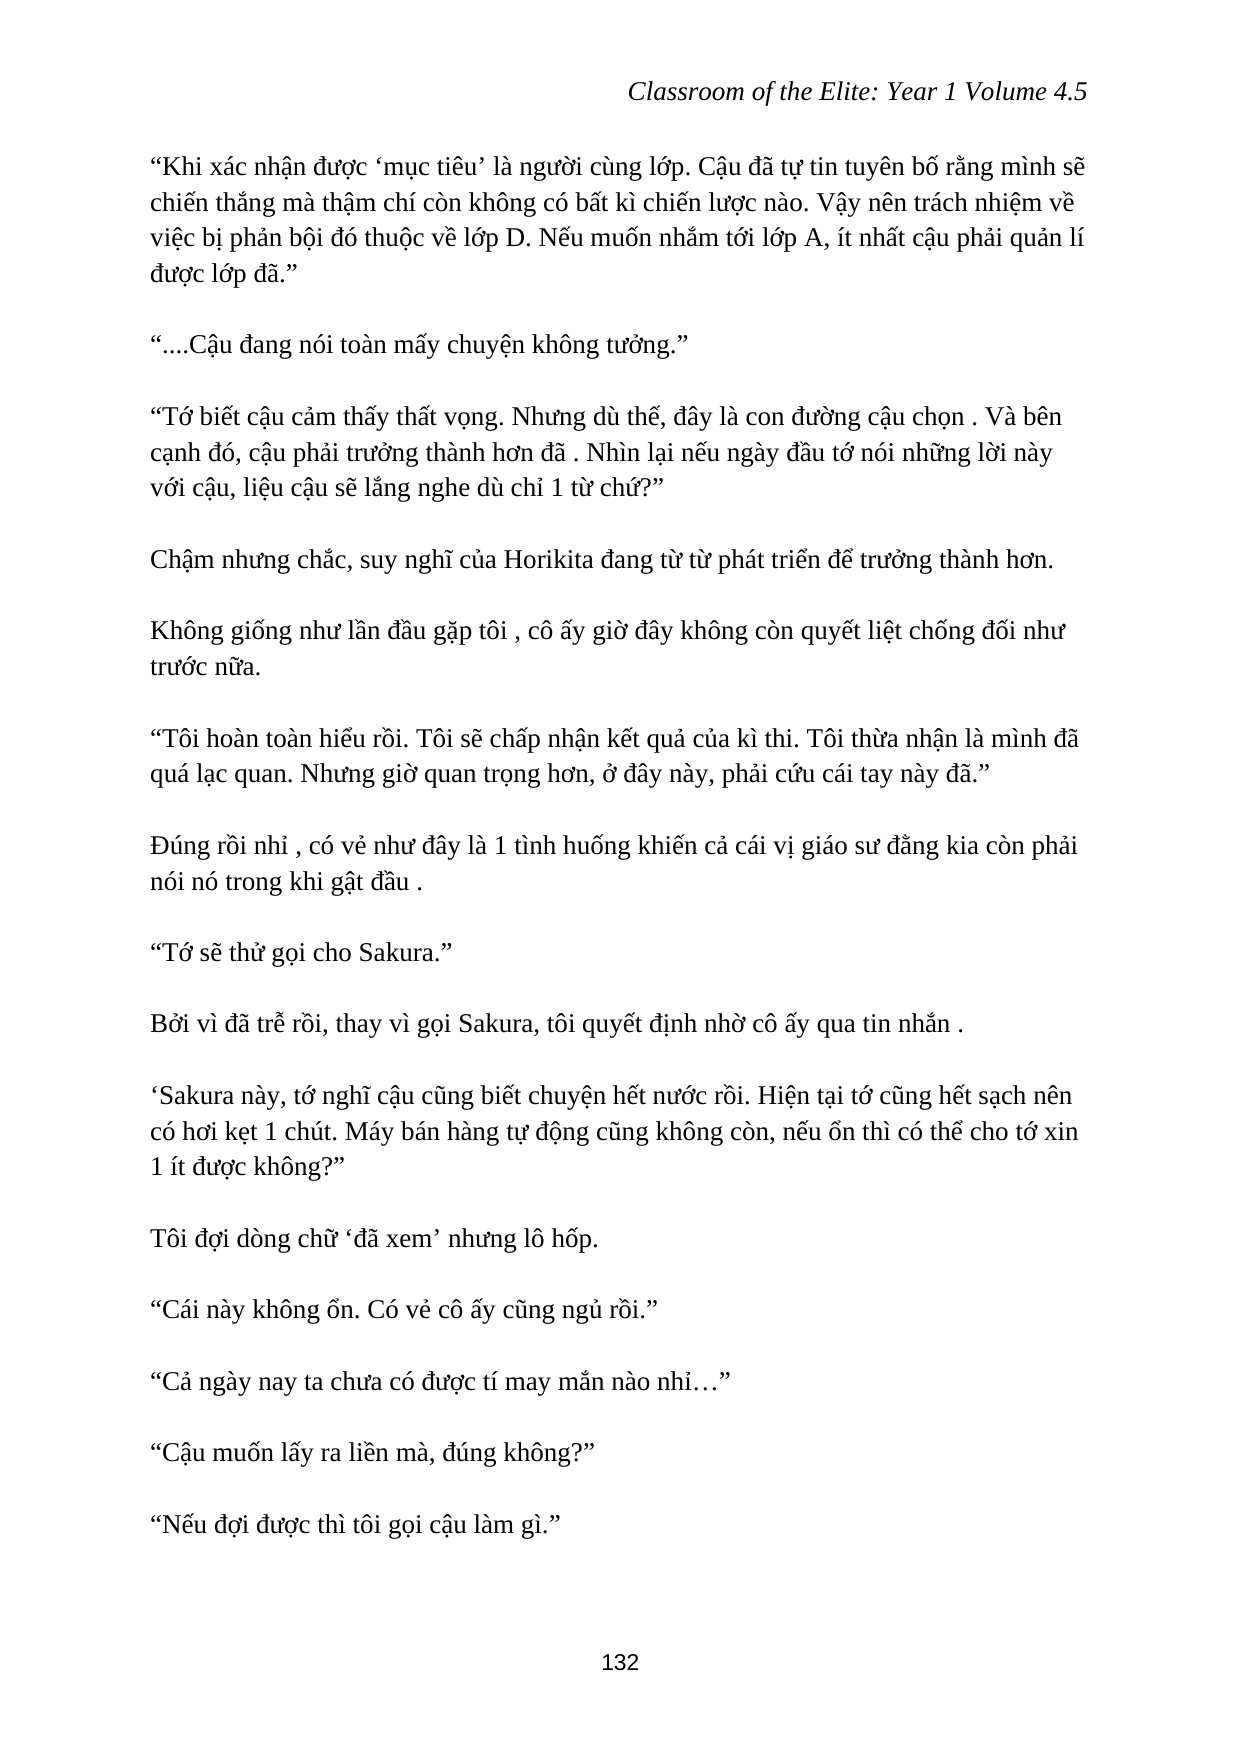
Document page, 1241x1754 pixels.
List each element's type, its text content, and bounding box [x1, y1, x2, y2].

text Bởi vì đã trễ rồi, thay vì gọi Sakura, tôi quyết định nhờ cô ấy qua tin nhắn . [150, 1007, 1090, 1039]
text “Tớ sẽ thử gọi cho Sakura.” [150, 936, 1090, 967]
text “Nếu đợi được thì tôi gọi cậu làm gì.” [150, 1508, 1090, 1539]
text “Tôi hoàn toàn hiểu rồi. Tôi sẽ chấp nhận kết quả của kì thi. Tôi thừa nhận là mình đã quá lạc quan. Nhưng giờ quan trọng hơn, ở đây này, phải cứu cái tay này đã.” [150, 722, 1090, 788]
text “Cái này không ổn. Có vẻ cô ấy cũng ngủ rồi.” [150, 1293, 1090, 1324]
text ‘Sakura này, tớ nghĩ cậu cũng biết chuyện hết nước rồi. Hiện tại tớ cũng hết sạch nên có hơi kẹt 1 chút. Máy bán hàng tự động cũng không còn, nếu ổn thì có thể cho tớ xin 1 ít được không?” [150, 1079, 1090, 1182]
text “Khi xác nhận được ‘mục tiêu’ là người cùng lớp. Cậu đã tự tin tuyên bố rằng mình sẽ chiến thắng mà thậm chí còn không có bất kì chiến lược nào. Vậy nên trách nhiệm về việc bị phản bội đó thuộc về lớp D. Nếu muốn nhắm tới lớp A, ít nhất cậu phải quản lí được lớp đã.” [150, 150, 1090, 288]
text “Cả ngày nay ta chưa có được tí may mắn nào nhỉ…” [150, 1365, 1090, 1396]
text “....Cậu đang nói toàn mấy chuyện không tưởng.” [150, 329, 1090, 360]
text “Tớ biết cậu cảm thấy thất vọng. Nhưng dù thế, đây là con đường cậu chọn . Và bên cạnh đó, cậu phải trưởng thành hơn đã . Nhìn lại nếu ngày đầu tớ nói những lời này với cậu, liệu cậu sẽ lắng nghe dù chỉ 1 từ chứ?” [150, 400, 1090, 503]
text Không giống như lần đầu gặp tôi , cô ấy giờ đây không còn quyết liệt chống đối như trước nữa. [150, 614, 1090, 681]
text Chậm nhưng chắc, suy nghĩ của Horikita đang từ từ phát triển để trưởng thành hơn. [150, 543, 1090, 574]
text Tôi đợi dòng chữ ‘đã xem’ nhưng lô hốp. [150, 1222, 1090, 1253]
text Đúng rồi nhỉ , có vẻ như đây là 1 tình huống khiến cả cái vị giáo sư đằng kia còn phải nói nó trong khi gật đầu . [150, 829, 1090, 896]
text “Cậu muốn lấy ra liền mà, đúng không?” [150, 1436, 1090, 1467]
